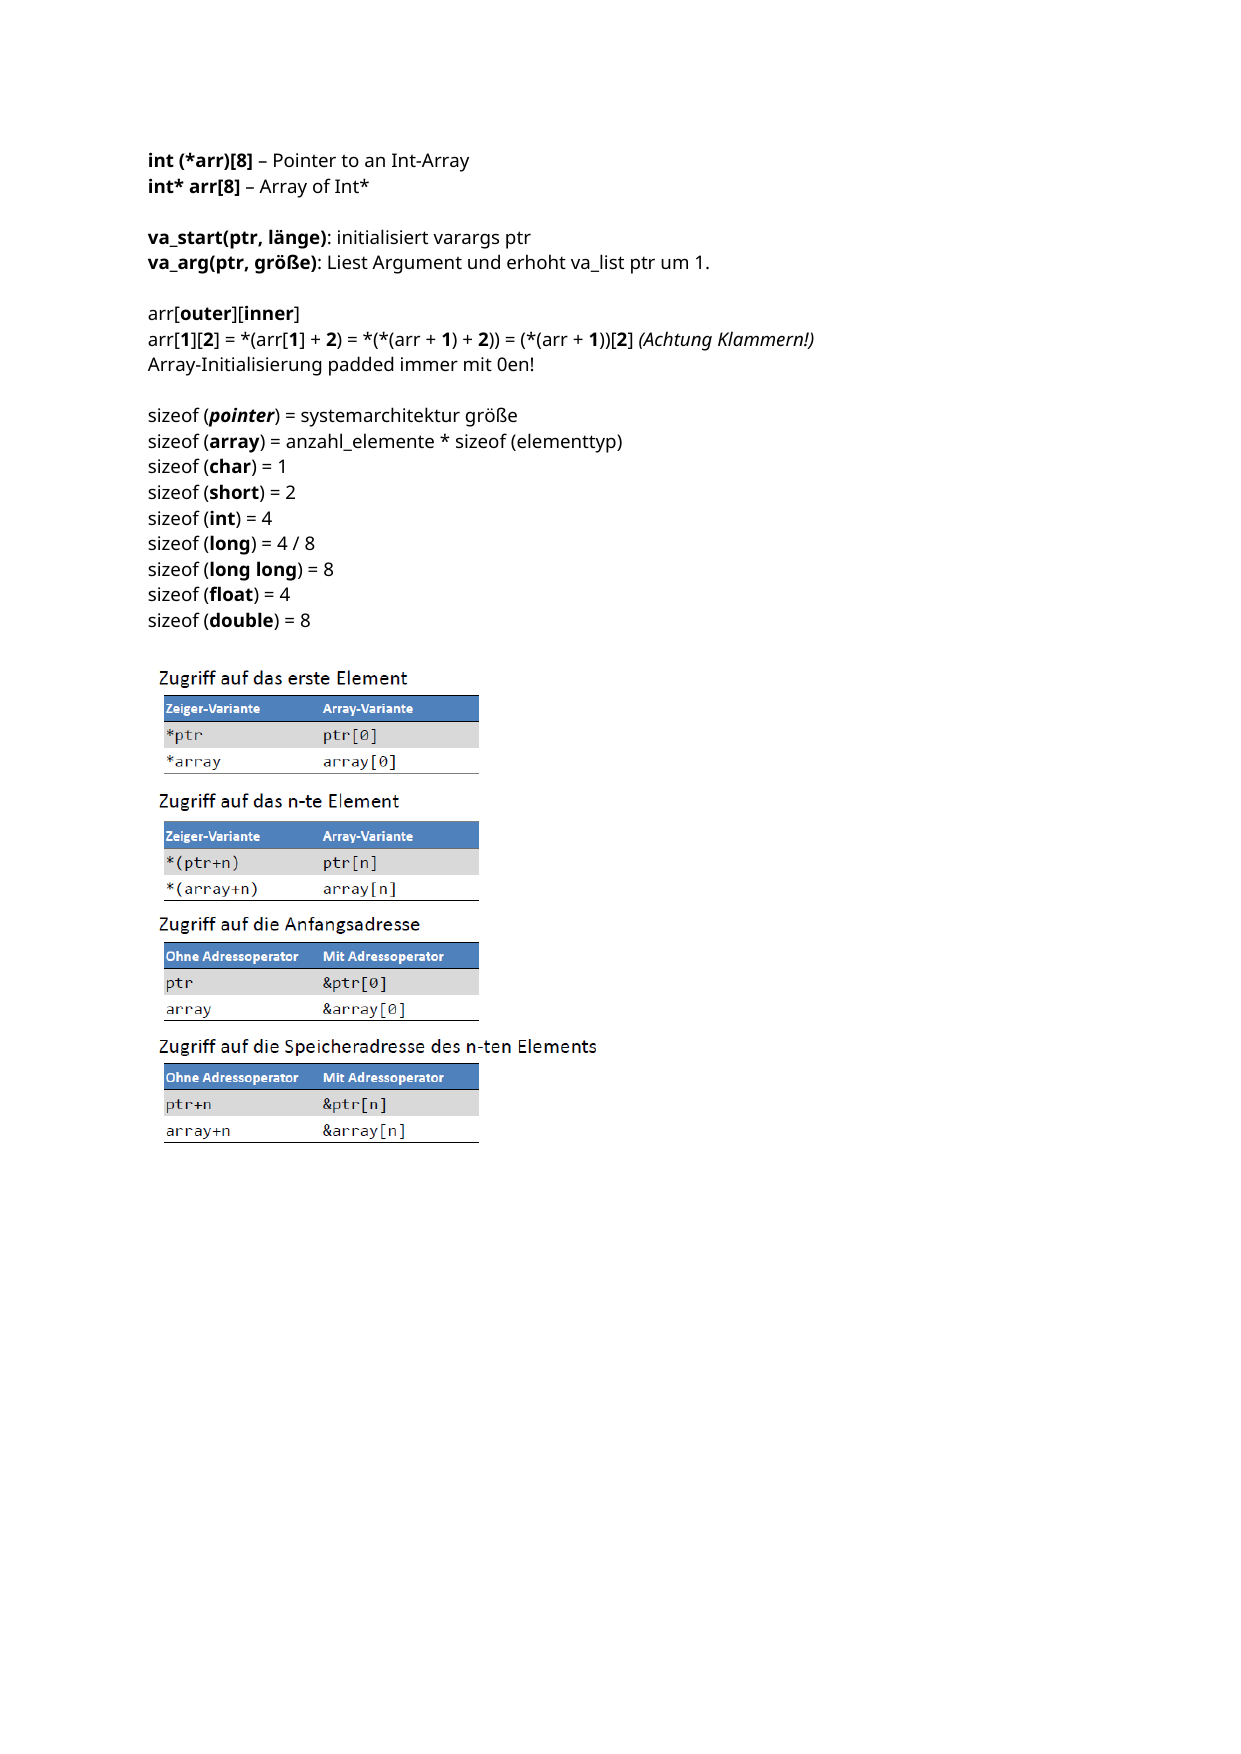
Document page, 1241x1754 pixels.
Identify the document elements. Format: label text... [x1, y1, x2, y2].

text va_start(ptr, länge): initialisiert varargs ptr [148, 224, 1093, 250]
text sizeof (long) = 4 / 8 [148, 530, 1093, 556]
text sizeof (float) = 4 [148, 581, 1093, 607]
text sizeof (int) = 4 [148, 505, 1093, 530]
text int (*arr)[8] – Pointer to an Int-Array [148, 148, 1093, 173]
text int* arr[8] – Array of Int* [148, 173, 1093, 199]
text sizeof (char) = 1 [148, 454, 1093, 479]
text Array-Initialisierung padded immer mit 0en! [148, 352, 1093, 377]
text sizeof (pointer) = systemarchitektur größe [148, 403, 1093, 428]
text sizeof (double) = 8 [148, 607, 1093, 632]
text va_arg(ptr, größe): Liest Argument und erhoht va_list ptr um 1. [148, 250, 1093, 275]
text arr[1][2] = *(arr[1] + 2) = *(*(arr + 1) + 2)) = (*(arr + 1))[2] (Achtung Klammern!) [148, 326, 1093, 352]
text arr[outer][inner] [148, 301, 1093, 326]
text sizeof (array) = anzahl_elemente * sizeof (elementtyp) [148, 428, 1093, 454]
picture [147, 658, 637, 1150]
text sizeof (long long) = 8 [148, 556, 1093, 581]
text sizeof (short) = 2 [148, 479, 1093, 505]
